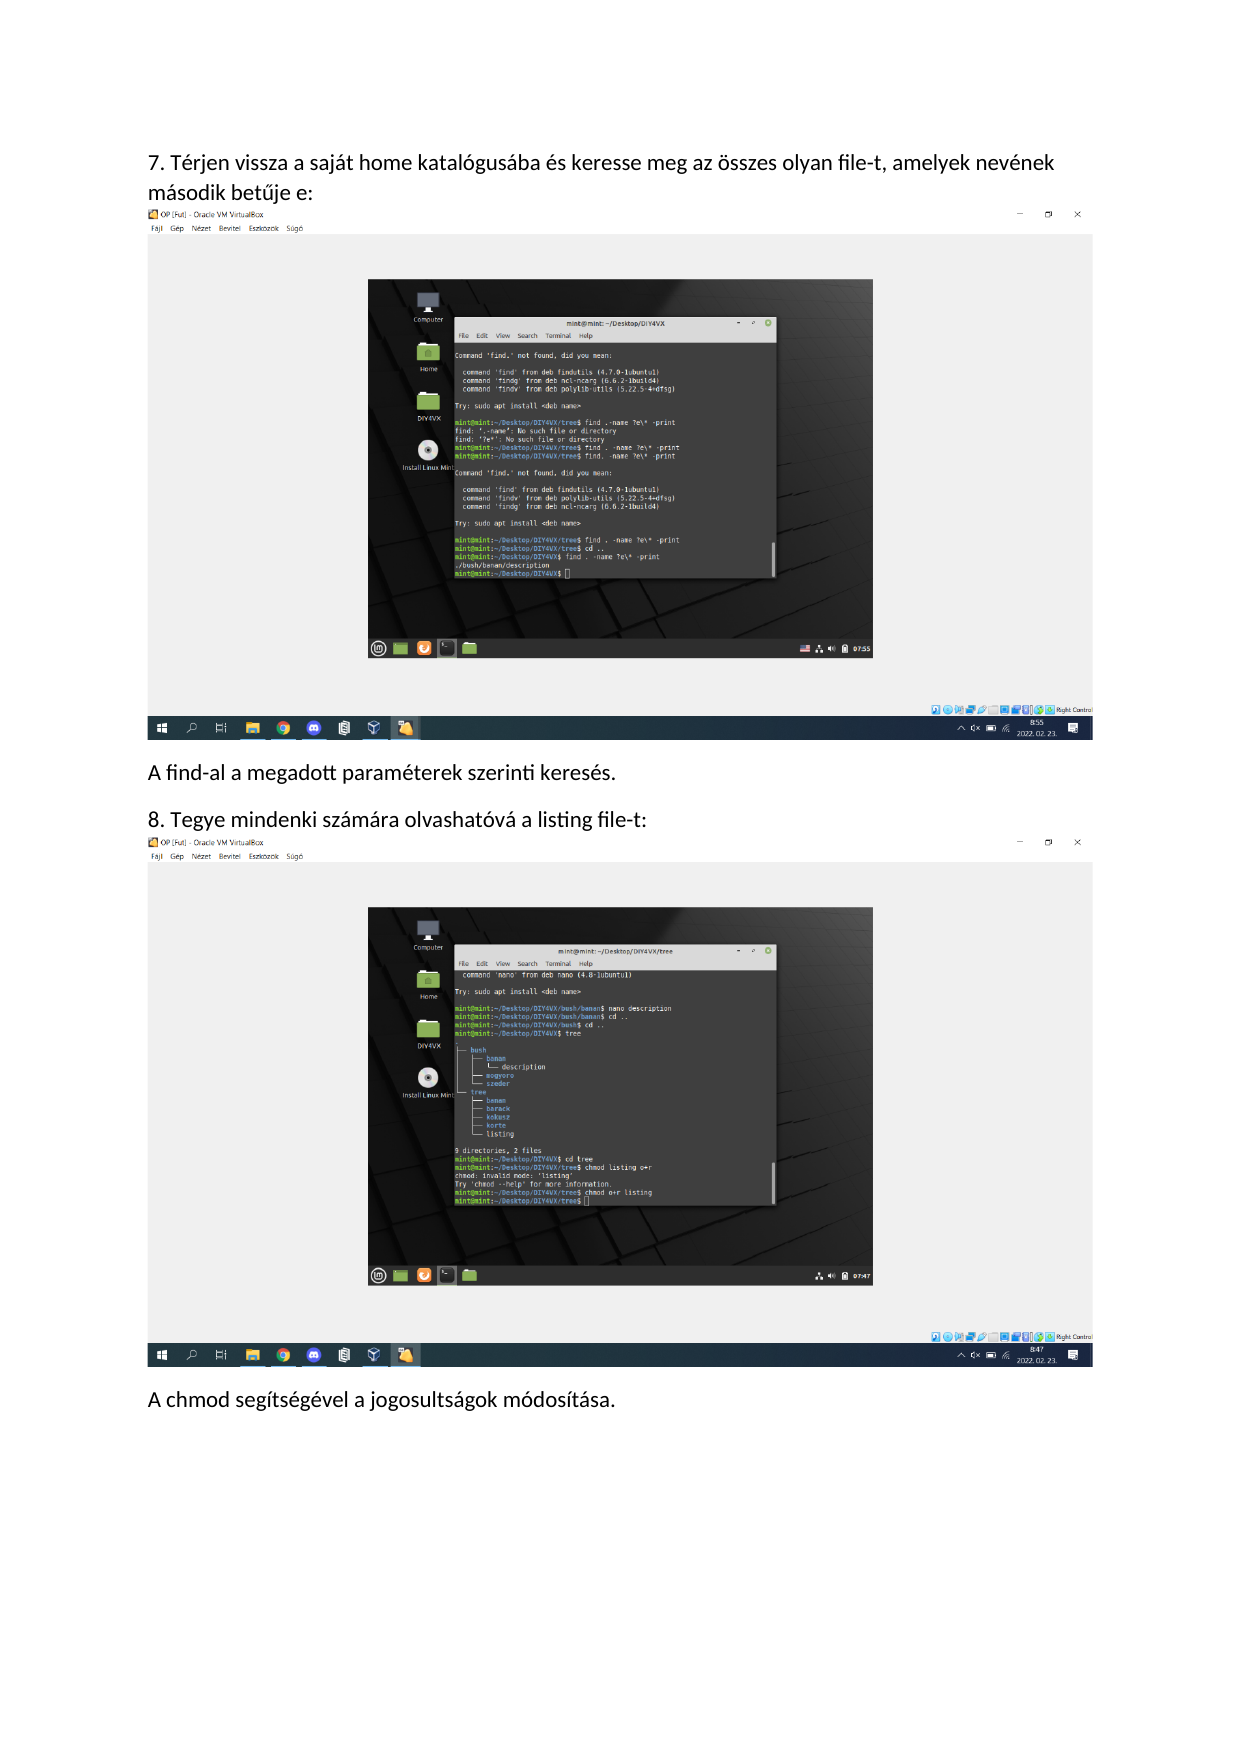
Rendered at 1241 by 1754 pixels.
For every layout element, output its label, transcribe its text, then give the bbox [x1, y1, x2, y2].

text A chmod segítségével a jogosultságok módosítása. [148, 1385, 1093, 1413]
picture [147, 208, 1093, 740]
text 8. Tegye mindenki számára olvashatóvá a listing file-t: [148, 805, 1093, 835]
text A find-al a megadott paraméterek szerinti keresés. [148, 758, 1093, 786]
text 7. Térjen vissza a saját home katalógusába és keresse meg az összes olyan file-t, amelyek nevének második betűje e: [148, 148, 1093, 208]
picture [147, 835, 1093, 1367]
